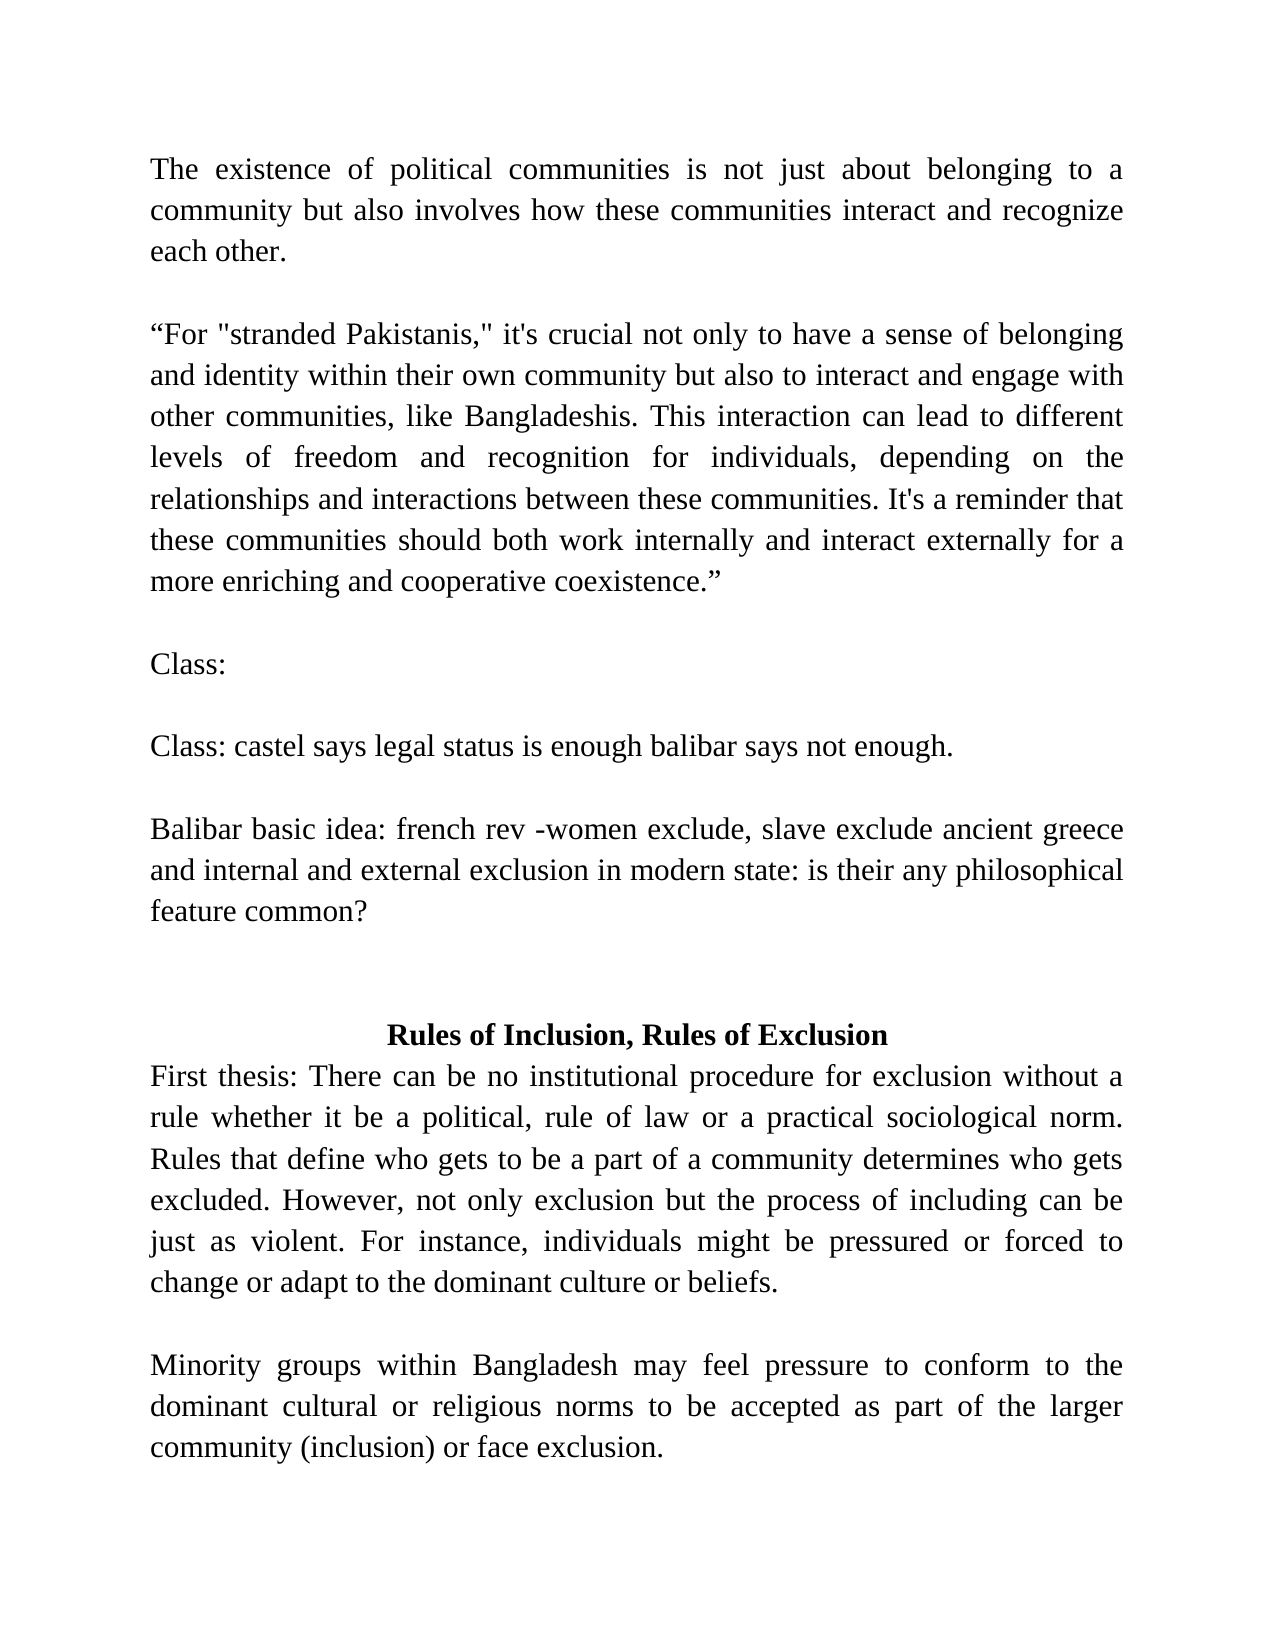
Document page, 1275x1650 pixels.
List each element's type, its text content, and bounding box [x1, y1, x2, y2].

text Balibar basic idea: french rev -women exclude, slave exclude ancient greece and internal and external exclusion in modern state: is their any philosophical feature common? [150, 810, 1125, 928]
text Class: [150, 645, 1125, 681]
text The existence of political communities is not just about belonging to a community but also involves how these communities interact and recognize each other. [150, 150, 1125, 268]
text Rules of Inclusion, Rules of Exclusion [150, 1016, 1125, 1052]
text Class: castel says legal status is enough balibar says not enough. [150, 727, 1125, 763]
text First thesis: There can be no institutional procedure for exclusion without a rule whether it be a political, rule of law or a practical sociological norm. Rules that define who gets to be a part of a community determines who gets excluded. However, not only exclusion but the process of including can be just as violent. For instance, individuals might be pressured or forced to change or adapt to the dominant culture or beliefs. [150, 1057, 1125, 1300]
text “For "stranded Pakistanis," it's crucial not only to have a sense of belonging and identity within their own community but also to interact and engage with other communities, like Bangladeshis. This interaction can lead to different levels of freedom and recognition for individuals, depending on the relationships and interactions between these communities. It's a reminder that these communities should both work internally and interact externally for a more enriching and cooperative coexistence.” [150, 315, 1125, 598]
text Minority groups within Bangladesh may feel pressure to conform to the dominant cultural or religious norms to be accepted as part of the larger community (inclusion) or face exclusion. [150, 1346, 1125, 1465]
